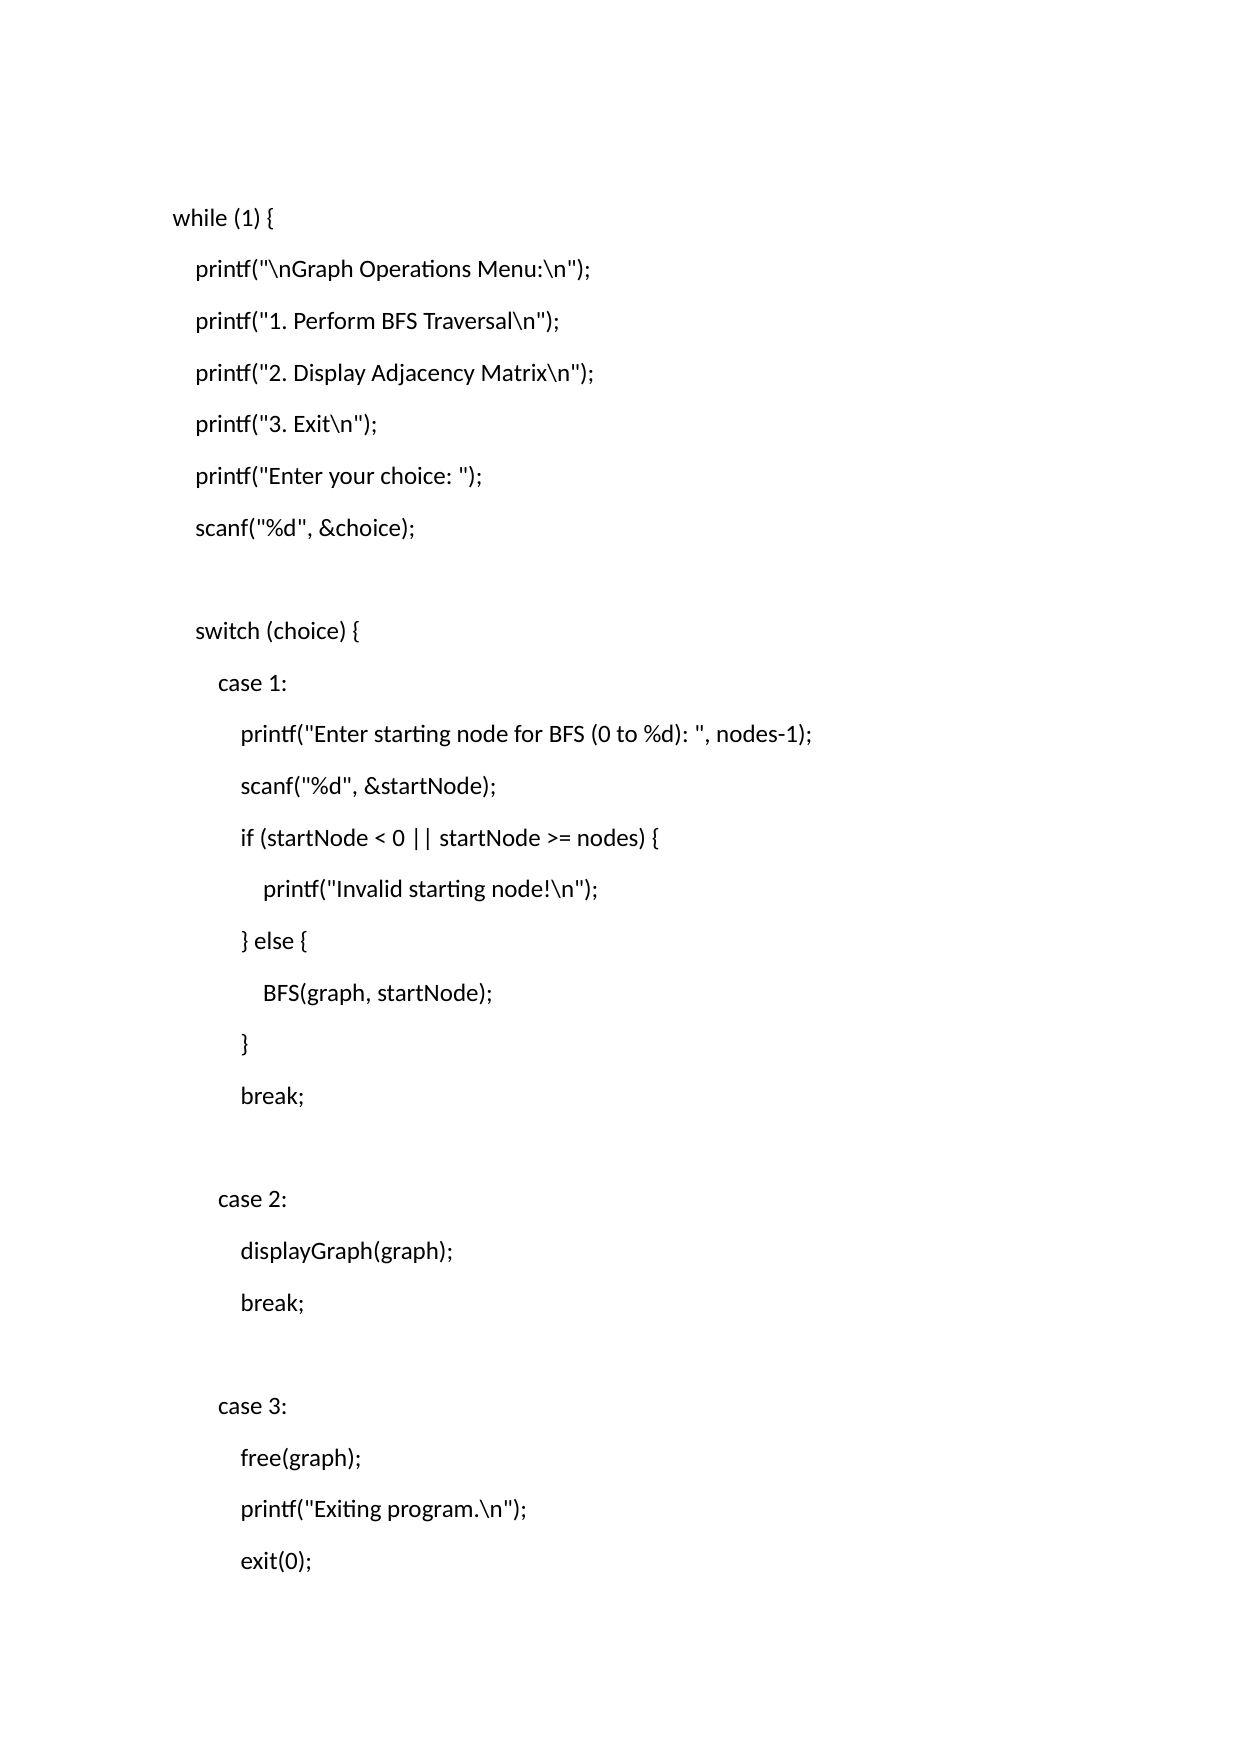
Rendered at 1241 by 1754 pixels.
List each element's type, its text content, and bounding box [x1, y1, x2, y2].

text displayGraph(graph); [150, 1235, 1090, 1266]
text printf("3. Exit\n"); [150, 408, 1090, 439]
text printf("2. Display Adjacency Matrix\n"); [150, 357, 1090, 387]
text } [150, 1028, 1090, 1059]
text scanf("%d", &startNode); [150, 770, 1090, 801]
text exit(0); [150, 1545, 1090, 1576]
text printf("Enter your choice: "); [150, 460, 1090, 491]
text break; [150, 1287, 1090, 1317]
text case 3: [150, 1390, 1090, 1421]
text switch (choice) { [150, 615, 1090, 646]
text break; [150, 1080, 1090, 1111]
text case 2: [150, 1183, 1090, 1214]
text printf("Exiting program.\n"); [150, 1493, 1090, 1524]
text printf("Enter starting node for BFS (0 to %d): ", nodes-1); [150, 718, 1090, 749]
text printf("1. Perform BFS Traversal\n"); [150, 305, 1090, 336]
text if (startNode < 0 || startNode >= nodes) { [150, 822, 1090, 852]
text BFS(graph, startNode); [150, 977, 1090, 1007]
text printf("Invalid starting node!\n"); [150, 873, 1090, 904]
text free(graph); [150, 1442, 1090, 1472]
text scanf("%d", &choice); [150, 512, 1090, 542]
text printf("\nGraph Operations Menu:\n"); [150, 253, 1090, 284]
text } else { [150, 925, 1090, 956]
text case 1: [150, 667, 1090, 697]
text while (1) { [150, 202, 1090, 232]
